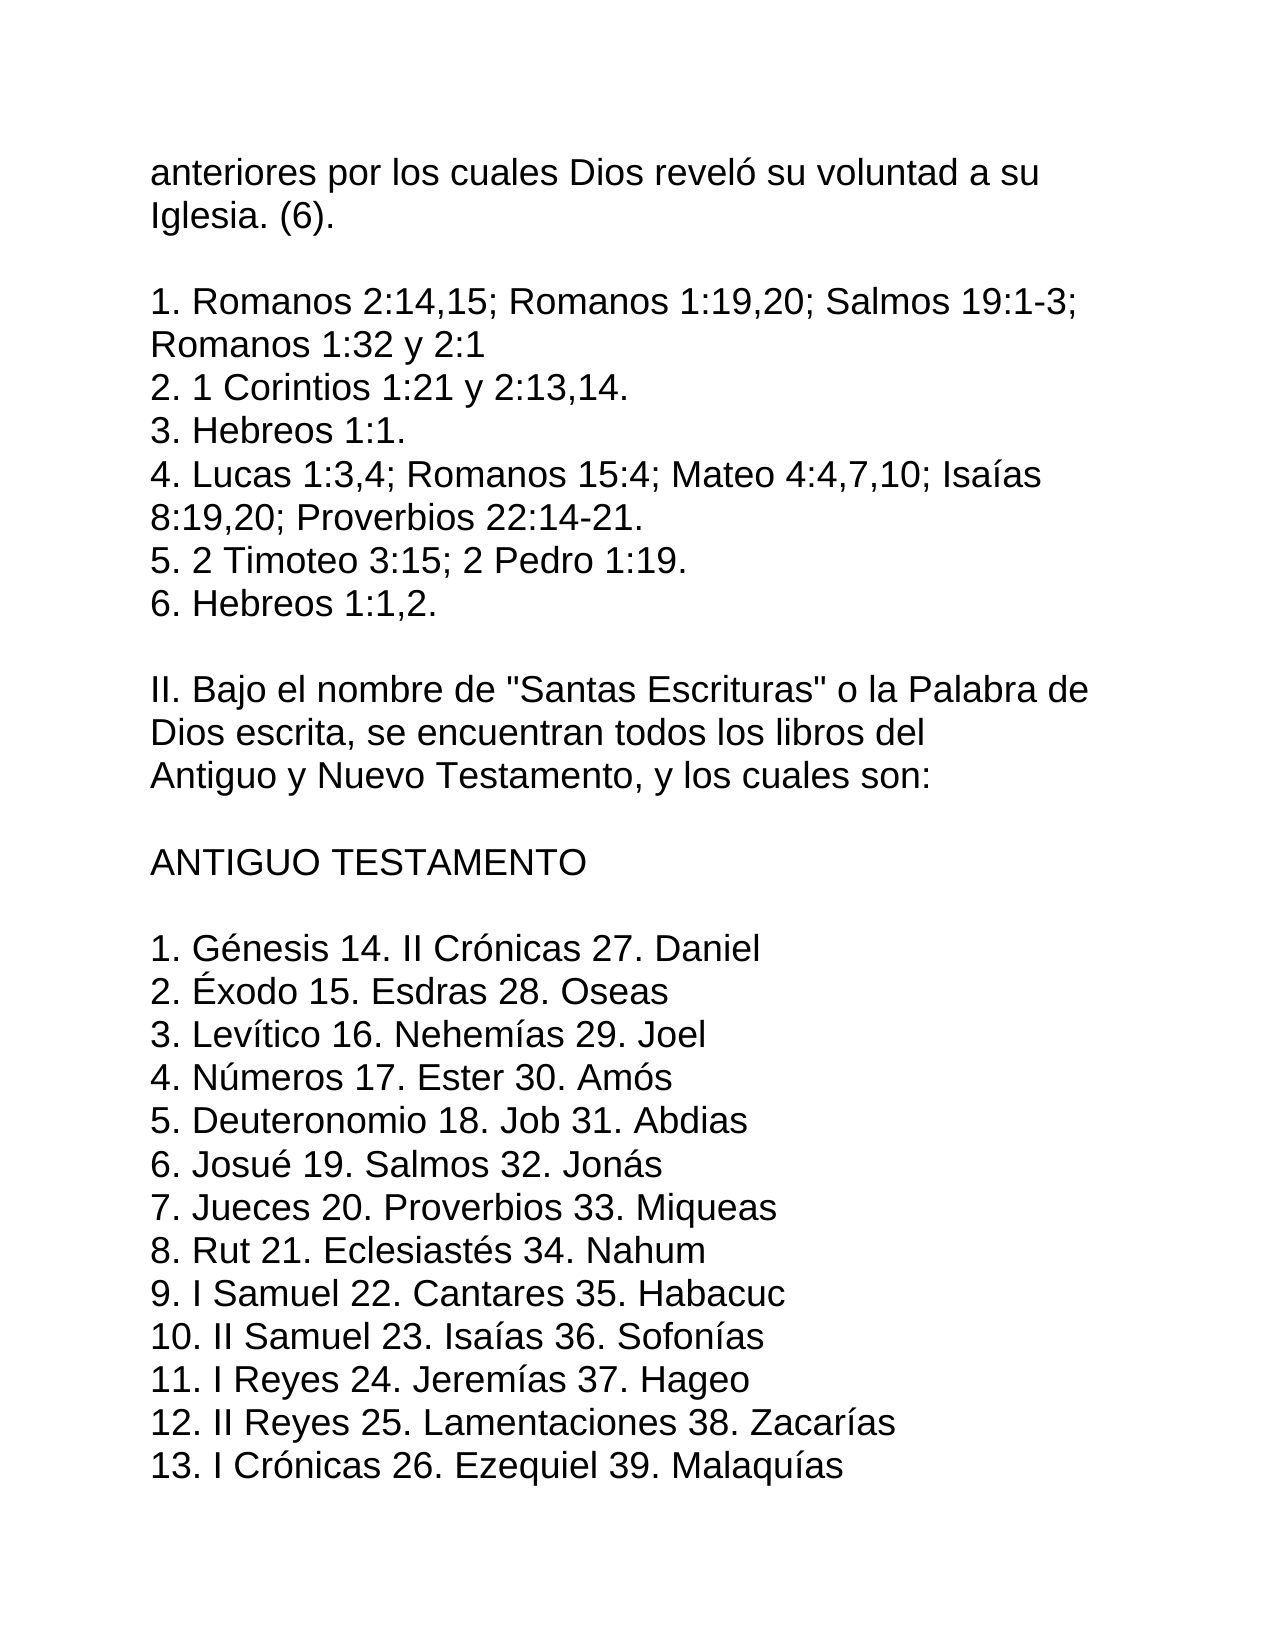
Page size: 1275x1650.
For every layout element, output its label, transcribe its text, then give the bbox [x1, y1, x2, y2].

text 10. II Samuel 23. Isaías 36. Sofonías [150, 1314, 1125, 1357]
text II. Bajo el nombre de "Santas Escrituras" o la Palabra de Dios escrita, se encuentran todos los libros del [150, 667, 1125, 754]
text 11. I Reyes 24. Jeremías 37. Hageo [150, 1357, 1125, 1401]
text 5. Deuteronomio 18. Job 31. Abdias [150, 1099, 1125, 1142]
text 2. 1 Corintios 1:21 y 2:13,14. [150, 366, 1125, 409]
text 12. II Reyes 25. Lamentaciones 38. Zacarías [150, 1401, 1125, 1444]
text ANTIGUO TESTAMENTO [150, 840, 1125, 883]
text 8. Rut 21. Eclesiastés 34. Nahum [150, 1228, 1125, 1271]
text 4. Lucas 1:3,4; Romanos 15:4; Mateo 4:4,7,10; Isaías 8:19,20; Proverbios 22:14-21. [150, 452, 1125, 538]
text 7. Jueces 20. Proverbios 33. Miqueas [150, 1185, 1125, 1228]
text 6. Josué 19. Salmos 32. Jonás [150, 1142, 1125, 1185]
text 6. Hebreos 1:1,2. [150, 581, 1125, 624]
text 13. I Crónicas 26. Ezequiel 39. Malaquías [150, 1444, 1125, 1487]
text 9. I Samuel 22. Cantares 35. Habacuc [150, 1271, 1125, 1314]
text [150, 150, 1125, 236]
text 4. Números 17. Ester 30. Amós [150, 1056, 1125, 1099]
text 1. Romanos 2:14,15; Romanos 1:19,20; Salmos 19:1-3; Romanos 1:32 y 2:1 [150, 279, 1125, 366]
text 3. Hebreos 1:1. [150, 409, 1125, 452]
text 1. Génesis 14. II Crónicas 27. Daniel [150, 926, 1125, 969]
text 5. 2 Timoteo 3:15; 2 Pedro 1:19. [150, 538, 1125, 581]
text 2. Éxodo 15. Esdras 28. Oseas [150, 969, 1125, 1012]
text 3. Levítico 16. Nehemías 29. Joel [150, 1012, 1125, 1056]
text Antiguo y Nuevo Testamento, y los cuales son: [150, 754, 1125, 797]
